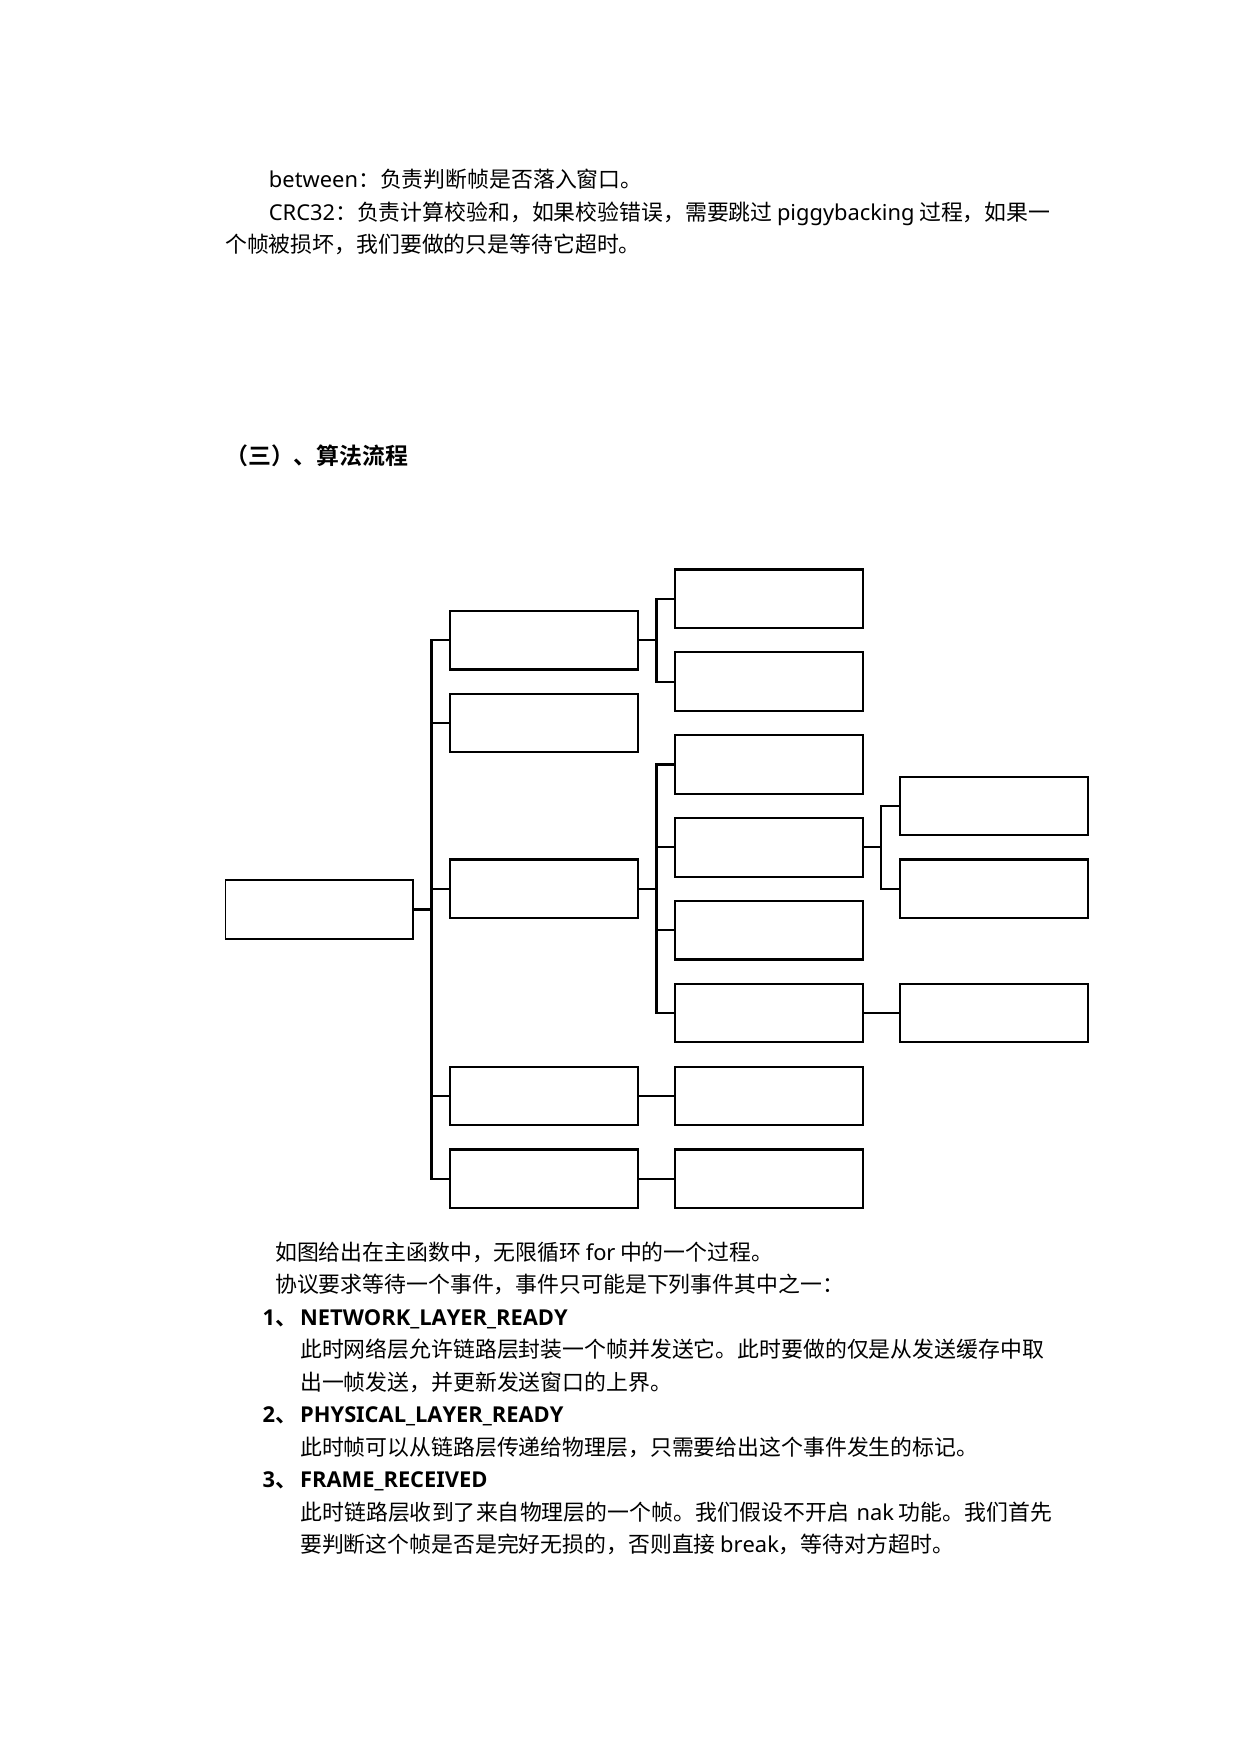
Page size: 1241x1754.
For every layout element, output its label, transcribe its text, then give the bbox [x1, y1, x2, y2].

text CRC32：负责计算校验和，如果校验错误，需要跳过piggybacking过程，如果一个帧被损坏，我们要做的只是等待它超时。 [225, 194, 1053, 259]
text 此时网络层允许链路层封装一个帧并发送它。此时要做的仅是从发送缓存中取出一帧发送，并更新发送窗口的上界。 [300, 1332, 1053, 1397]
text 此时帧可以从链路层传递给物理层，只需要给出这个事件发生的标记。 [300, 1429, 1053, 1462]
text between：负责判断帧是否落入窗口。 [225, 162, 1053, 194]
list 如图给出在主函数中，无限循环for中的一个过程。 [225, 1234, 1053, 1267]
list 协议要求等待一个事件，事件只可能是下列事件其中之一： [225, 1267, 1053, 1299]
list NETWORK_LAYER_READY [262, 1299, 1053, 1332]
list FRAME_RECEIVED [262, 1462, 1053, 1494]
list 此时链路层收到了来自物理层的一个帧。我们假设不开启nak功能。我们首先要判断这个帧是否是完好无损的，否则直接break，等待对方超时。 [300, 1494, 1053, 1559]
list PHYSICAL_LAYER_READY [262, 1397, 1053, 1429]
text （三）、算法流程 [187, 422, 1053, 487]
